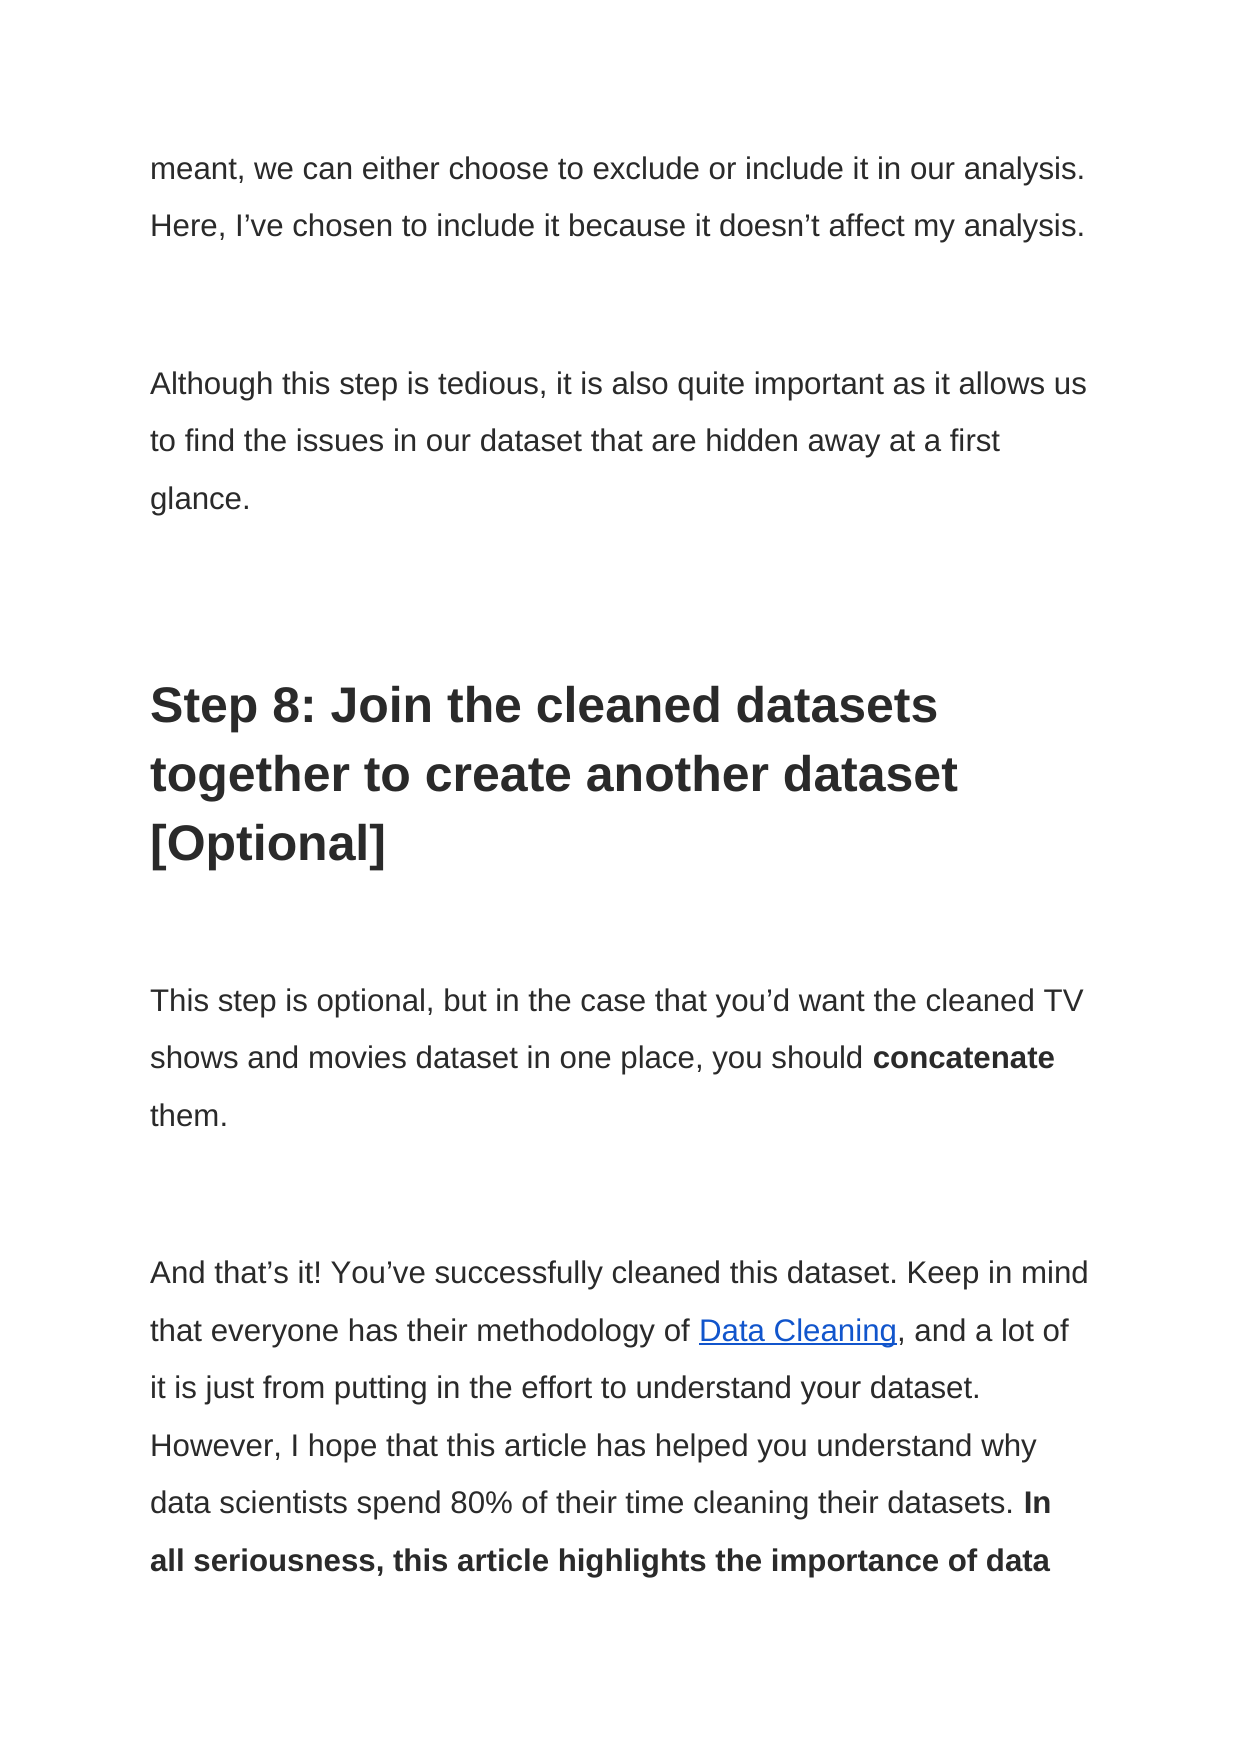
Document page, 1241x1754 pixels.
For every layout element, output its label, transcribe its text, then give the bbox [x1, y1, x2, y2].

subtitle Step 8: Join the cleaned datasets together to create another dataset [Optional] [150, 675, 1090, 870]
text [150, 150, 1090, 243]
text Although this step is tedious, it is also quite important as it allows us to find the issues in our dataset that are hidden away at a first glance. [150, 365, 1090, 516]
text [150, 1254, 1090, 1578]
text This step is optional, but in the case that you’d want the cleaned TV shows and movies dataset in one place, you should concatenate them. [150, 982, 1090, 1133]
